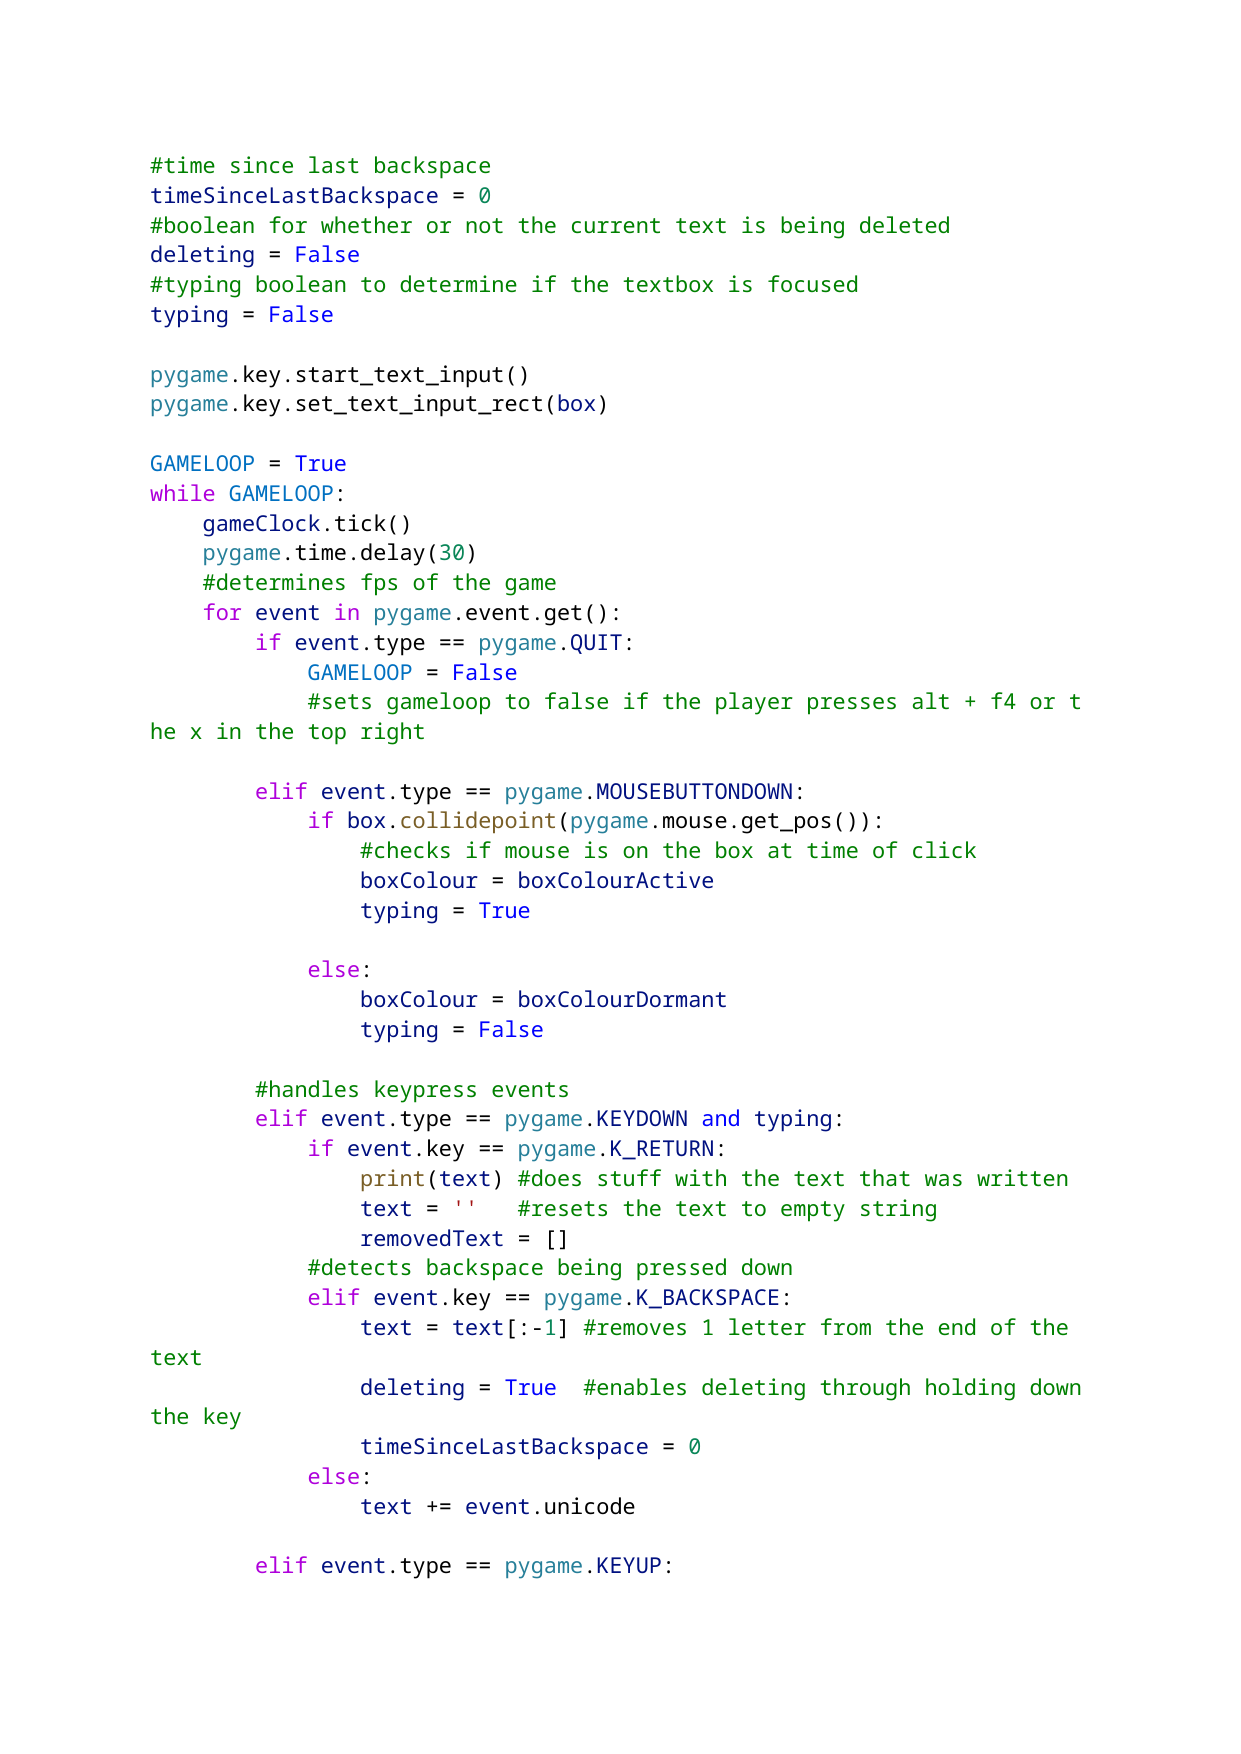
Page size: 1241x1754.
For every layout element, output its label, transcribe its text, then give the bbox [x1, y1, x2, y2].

text elif event.key == pygame.K_BACKSPACE: [150, 1282, 1090, 1312]
text #boolean for whether or not the current text is being deleted [150, 209, 1090, 239]
text pygame.time.delay(30) [150, 537, 1090, 567]
text elif event.type == pygame.KEYUP: [150, 1550, 1090, 1580]
text text = '' #resets the text to empty string [150, 1193, 1090, 1222]
text deleting = True #enables deleting through holding down the key [150, 1371, 1090, 1431]
text GAMELOOP = False [150, 656, 1090, 686]
text boxColour = boxColourDormant [150, 984, 1090, 1014]
text timeSinceLastBackspace = 0 [150, 180, 1090, 209]
text #handles keypress events [150, 1073, 1090, 1103]
text deleting = False [150, 239, 1090, 269]
text elif event.type == pygame.KEYDOWN and typing: [150, 1103, 1090, 1133]
text if event.type == pygame.QUIT: [150, 627, 1090, 656]
text #sets gameloop to false if the player presses alt + f4 or the x in the top right [150, 686, 1090, 746]
text else: [150, 1461, 1090, 1491]
text boxColour = boxColourActive [150, 865, 1090, 895]
text text = text[:-1] #removes 1 letter from the end of the text [150, 1312, 1090, 1371]
text text += event.unicode [150, 1491, 1090, 1520]
text print(text) #does stuff with the text that was written [150, 1163, 1090, 1193]
text GAMELOOP = True [150, 448, 1090, 478]
text #detects backspace being pressed down [150, 1252, 1090, 1282]
text #time since last backspace [150, 150, 1090, 180]
text elif event.type == pygame.MOUSEBUTTONDOWN: [150, 776, 1090, 805]
text typing = True [150, 895, 1090, 924]
text if box.collidepoint(pygame.mouse.get_pos()): [150, 805, 1090, 835]
text typing = False [150, 1014, 1090, 1044]
text pygame.key.set_text_input_rect(box) [150, 388, 1090, 418]
text timeSinceLastBackspace = 0 [150, 1431, 1090, 1461]
text gameClock.tick() [150, 507, 1090, 537]
text while GAMELOOP: [150, 478, 1090, 507]
text for event in pygame.event.get(): [150, 597, 1090, 627]
text #checks if mouse is on the box at time of click [150, 835, 1090, 865]
text removedText = [] [150, 1222, 1090, 1252]
text #typing boolean to determine if the textbox is focused [150, 269, 1090, 299]
text if event.key == pygame.K_RETURN: [150, 1133, 1090, 1163]
text #determines fps of the game [150, 567, 1090, 597]
text typing = False [150, 299, 1090, 329]
text pygame.key.start_text_input() [150, 358, 1090, 388]
text else: [150, 954, 1090, 984]
